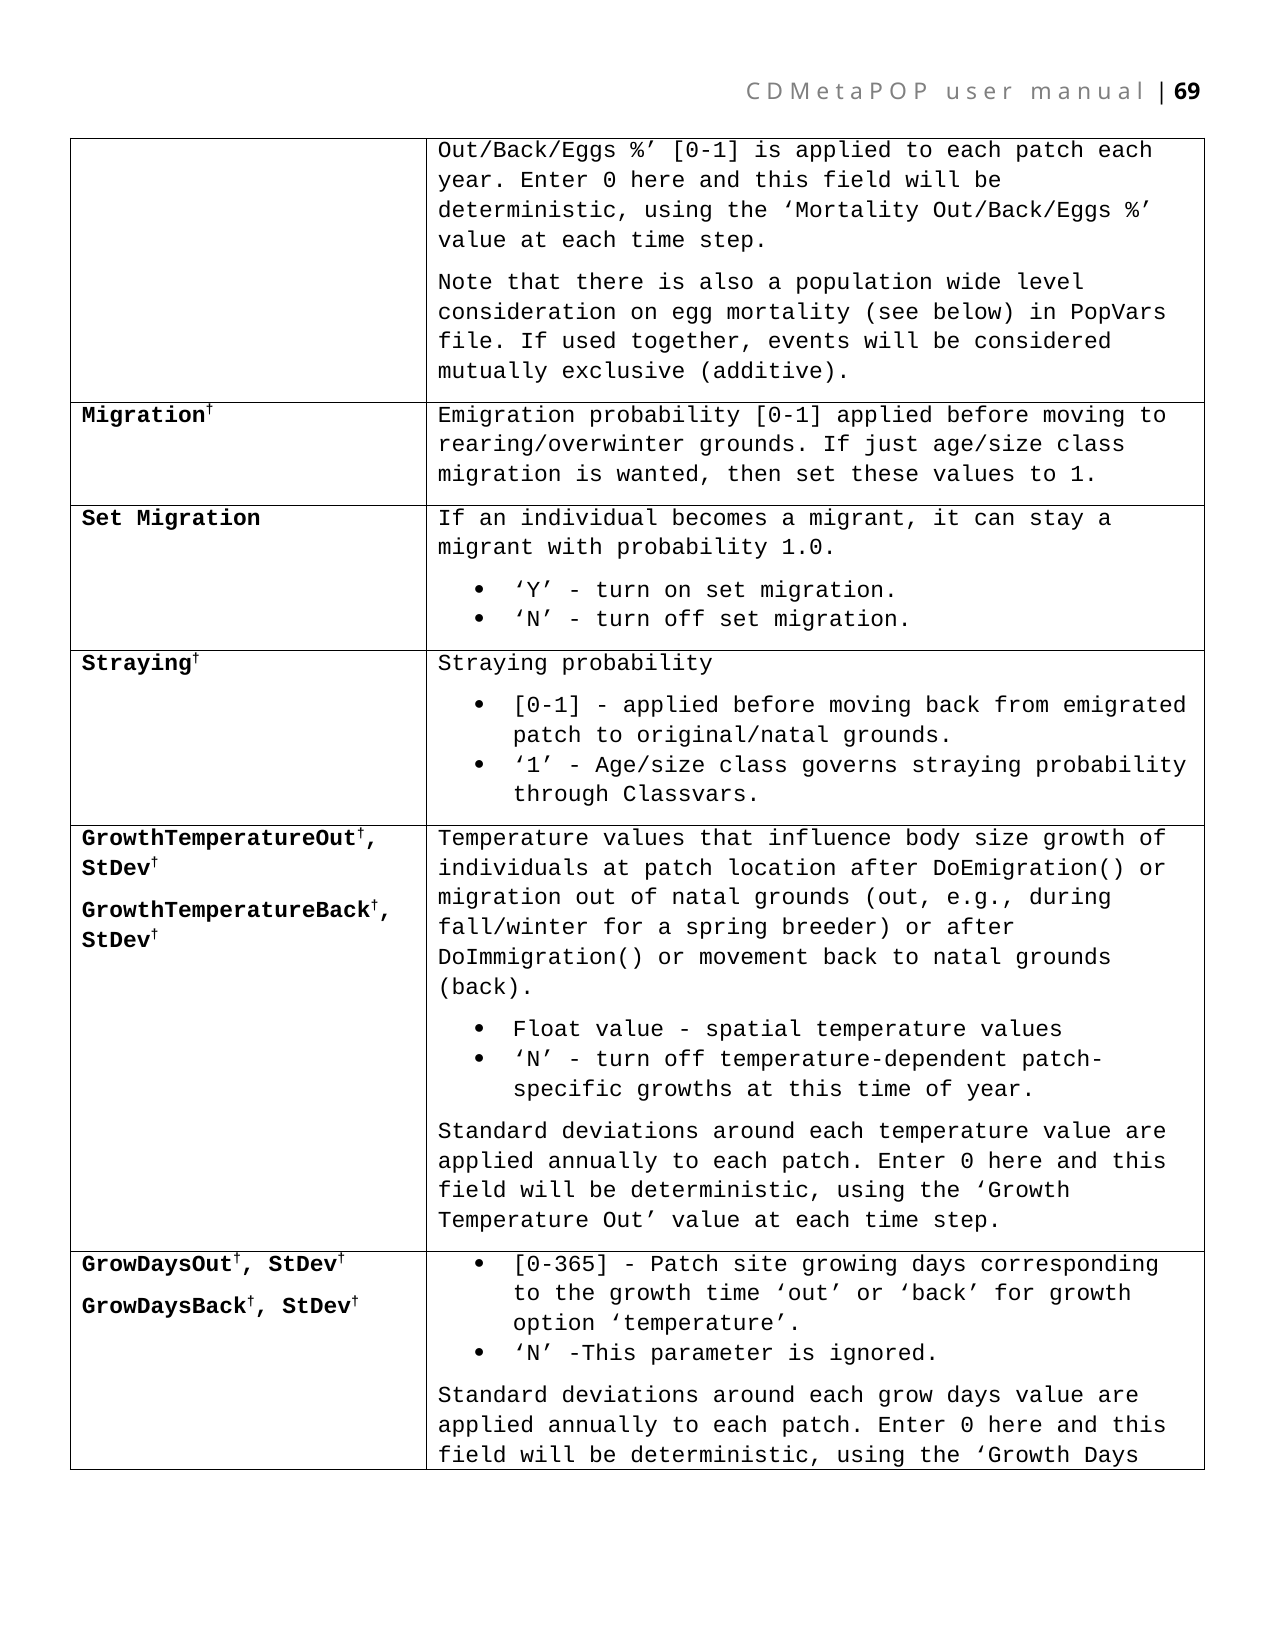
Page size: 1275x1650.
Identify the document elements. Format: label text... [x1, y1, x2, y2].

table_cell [71, 1252, 426, 1469]
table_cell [427, 139, 1204, 402]
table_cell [427, 1252, 1204, 1469]
table_cell If an individual becomes a migrant, it can stay a migrant with probability 1.0. ‘Y’ - turn on set migration. ‘N’ - turn off set migration. [427, 506, 1204, 650]
table_cell Straying† [71, 651, 426, 825]
table_cell Emigration probability [0-1] applied before moving to rearing/overwinter grounds. If just age/size class migration is wanted, then set these values to 1. [427, 403, 1204, 505]
table_cell Migration† [71, 403, 426, 505]
table_cell GrowthTemperatureOut†, StDev† GrowthTemperatureBack†, StDev† [71, 826, 426, 1251]
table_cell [71, 139, 426, 402]
table_cell Set Migration [71, 506, 426, 650]
table_cell Temperature values that influence body size growth of individuals at patch location after DoEmigration() or migration out of natal grounds (out, e.g., during fall/winter for a spring breeder) or after DoImmigration() or movement back to natal grounds (back). Float value - spatial temperature values ‘N’ - turn off temperature-dependent patch-specific growths at this time of year. Standard deviations around each temperature value are applied annually to each patch. Enter 0 here and this field will be deterministic, using the ‘Growth Temperature Out’ value at each time step. [427, 826, 1204, 1251]
table_cell Straying probability [0-1] - applied before moving back from emigrated patch to original/natal grounds. ‘1’ - Age/size class governs straying probability through Classvars. [427, 651, 1204, 825]
